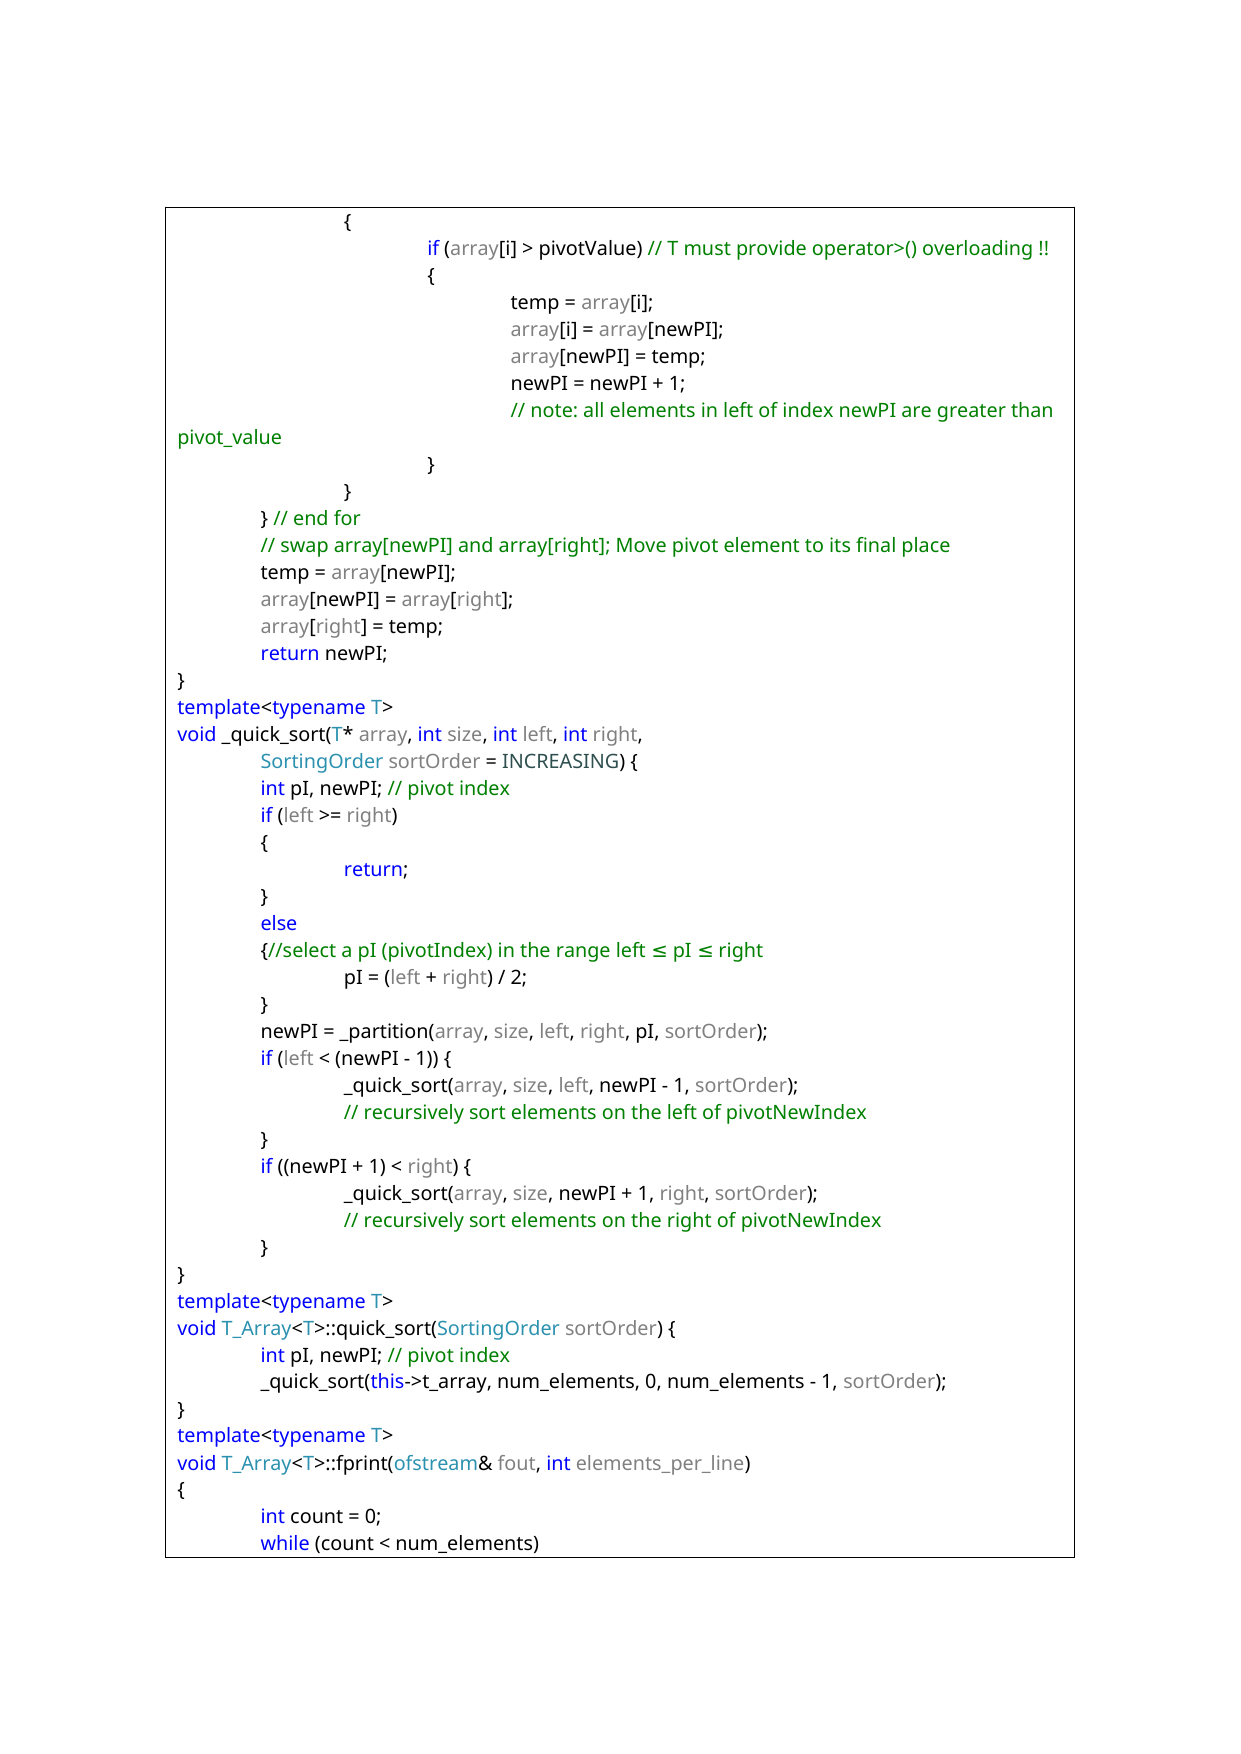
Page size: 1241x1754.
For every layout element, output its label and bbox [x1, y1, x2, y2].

table_cell [166, 208, 1074, 1557]
